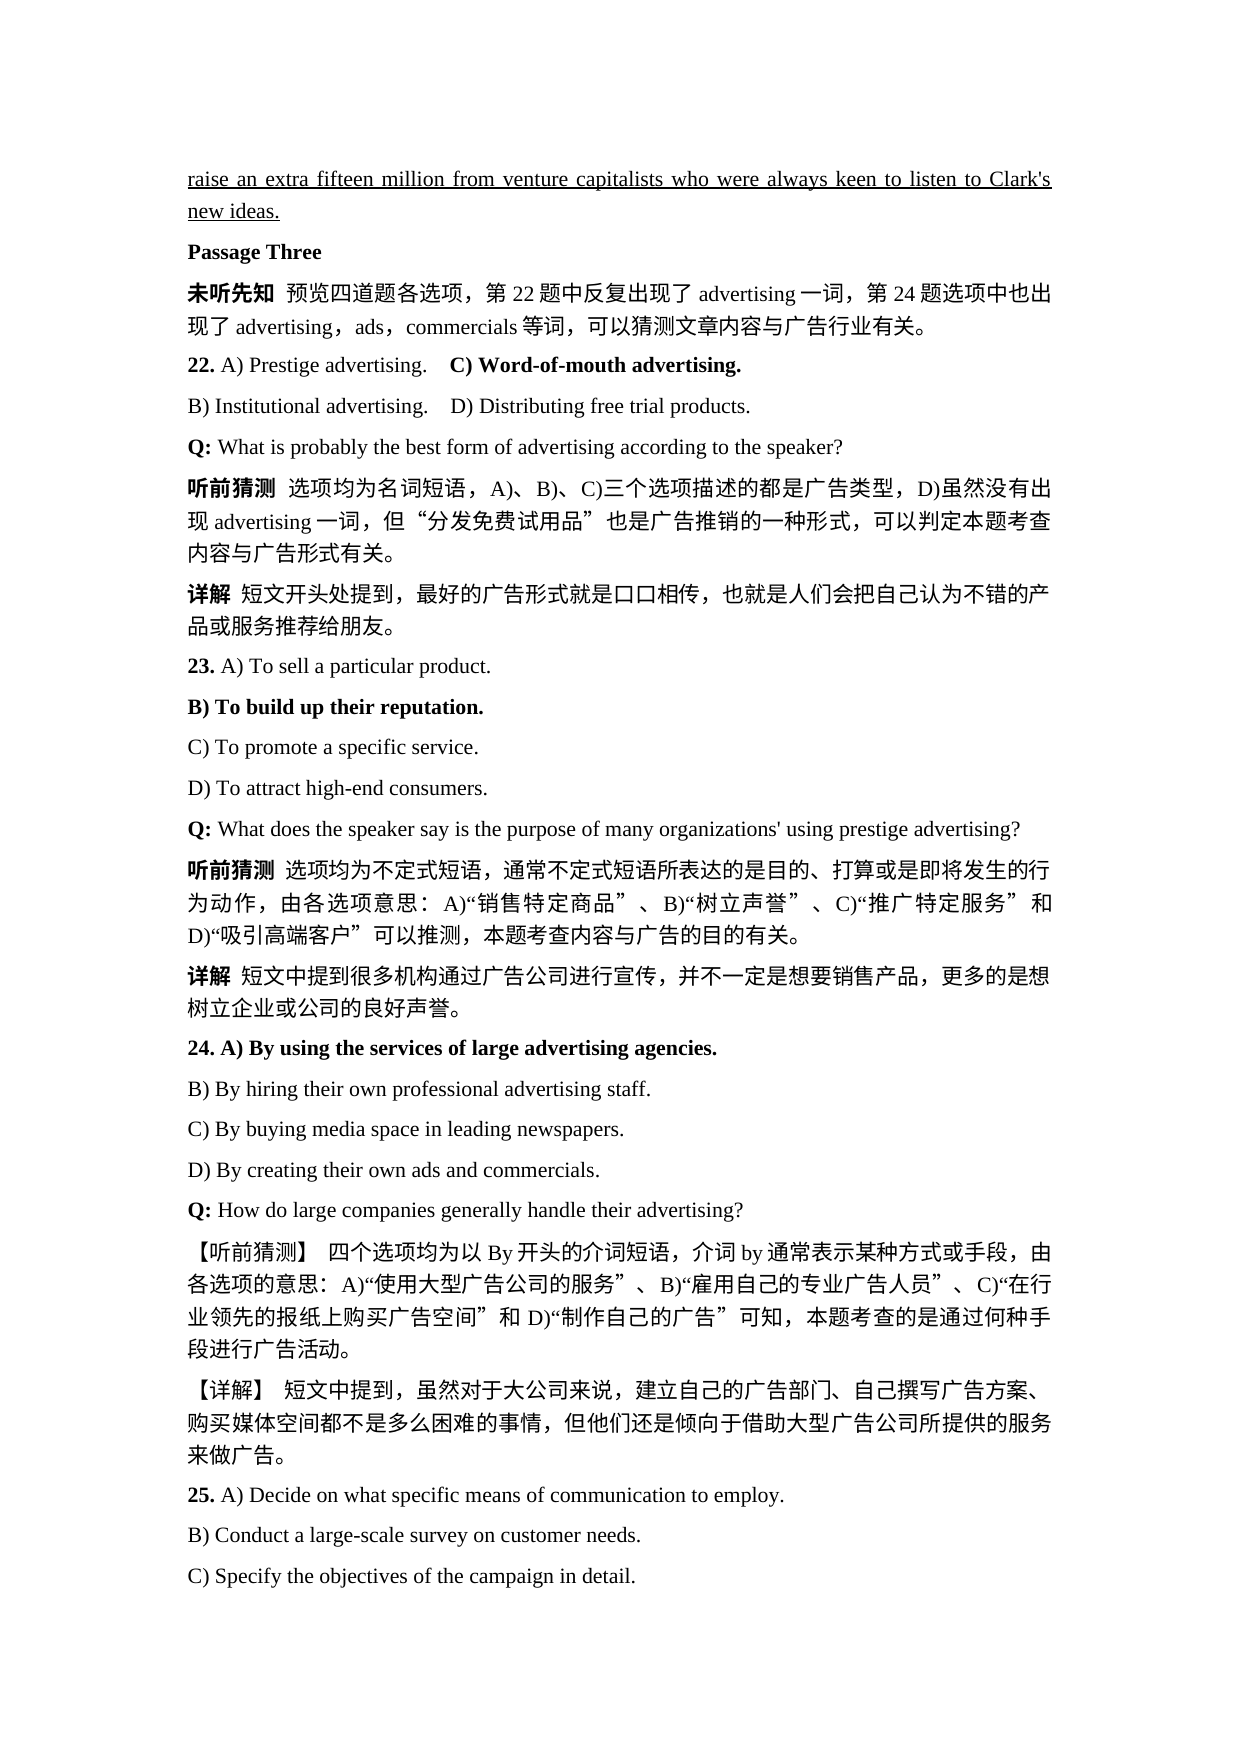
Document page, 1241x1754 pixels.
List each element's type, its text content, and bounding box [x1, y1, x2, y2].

text B) To build up their reputation. [187, 690, 1053, 723]
text 23. A) To sell a particular product. [187, 649, 1053, 682]
text 听前猜测 选项均为名词短语，A)、B)、C)三个选项描述的都是广告类型，D)虽然没有出现advertising一词，但“分发免费试用品”也是广告推销的一种形式，可以判定本题考查内容与广告形式有关。 [187, 471, 1053, 568]
text D) To attract high-end consumers. [187, 771, 1053, 804]
text C) By buying media space in leading newspapers. [187, 1113, 1053, 1145]
text 22. A) Prestige advertising. C) Word-of-mouth advertising. [187, 349, 1053, 381]
text Passage Three [187, 235, 1053, 268]
text 详解 短文开头处提到，最好的广告形式就是口口相传，也就是人们会把自己认为不错的产品或服务推荐给朋友。 [187, 576, 1053, 641]
text C) Specify the objectives of the campaign in detail. [187, 1559, 1053, 1592]
text 详解 短文中提到很多机构通过广告公司进行宣传，并不一定是想要销售产品，更多的是想树立企业或公司的良好声誉。 [187, 958, 1053, 1023]
text 未听先知 预览四道题各选项，第22题中反复出现了advertising一词，第24题选项中也出现了advertising，ads，commercials等词，可以猜测文章内容与广告行业有关。 [187, 276, 1053, 341]
text Q: How do large companies generally handle their advertising? [187, 1194, 1053, 1226]
text Q: What is probably the best form of advertising according to the speaker? [187, 430, 1053, 463]
text B) Institutional advertising. D) Distributing free trial products. [187, 389, 1053, 422]
text 【听前猜测】 四个选项均为以By开头的介词短语，介词by通常表示某种方式或手段，由各选项的意思：A)“使用大型广告公司的服务”、B)“雇用自己的专业广告人员”、C)“在行业领先的报纸上购买广告空间”和D)“制作自己的广告”可知，本题考查的是通过何种手段进行广告活动。 [187, 1234, 1053, 1364]
text Q: What does the speaker say is the purpose of many organizations' using prestige advertising? [187, 812, 1053, 844]
text 【详解】 短文中提到，虽然对于大公司来说，建立自己的广告部门、自己撰写广告方案、购买媒体空间都不是多么困难的事情，但他们还是倾向于借助大型广告公司所提供的服务来做广告。 [187, 1373, 1053, 1470]
text D) By creating their own ads and commercials. [187, 1153, 1053, 1186]
text 24. A) By using the services of large advertising agencies. [187, 1031, 1053, 1064]
text C) To promote a specific service. [187, 731, 1053, 763]
text 听前猜测 选项均为不定式短语，通常不定式短语所表达的是目的、打算或是即将发生的行为动作，由各选项意思：A)“销售特定商品”、B)“树立声誉”、C)“推广特定服务”和D)“吸引高端客户”可以推测，本题考查内容与广告的目的有关。 [187, 853, 1053, 950]
text B) By hiring their own professional advertising staff. [187, 1072, 1053, 1104]
text 25. A) Decide on what specific means of communication to employ. [187, 1478, 1053, 1511]
text B) Conduct a large-scale survey on customer needs. [187, 1519, 1053, 1551]
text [187, 162, 1053, 227]
